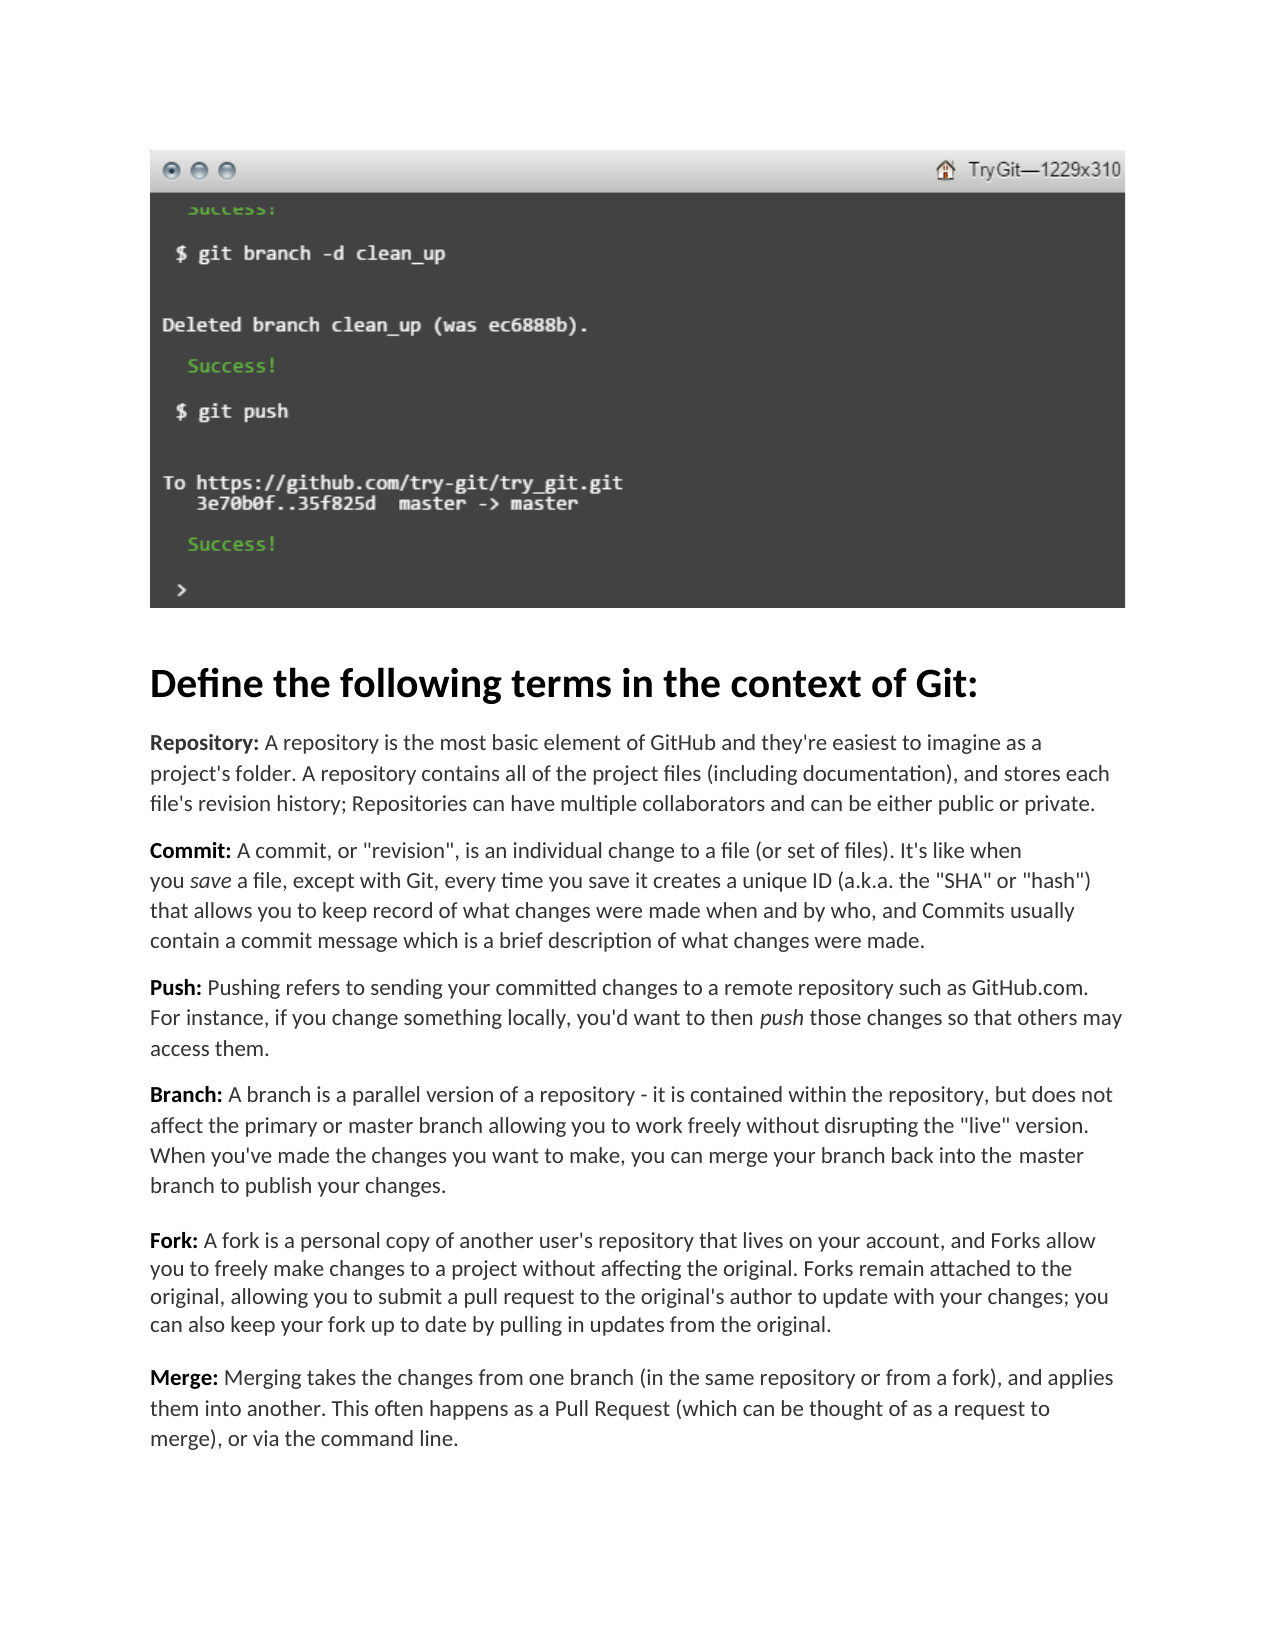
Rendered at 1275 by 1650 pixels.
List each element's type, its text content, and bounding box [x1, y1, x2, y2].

text Commit: A commit, or "revision", is an individual change to a file (or set of files). It's like when you save a file, except with Git, every time you save it creates a unique ID (a.k.a. the "SHA" or "hash") that allows you to keep record of what changes were made when and by who, and Commits usually contain a commit message which is a brief description of what changes were made. [150, 836, 1125, 954]
text Branch: A branch is a parallel version of a repository - it is contained within the repository, but does not affect the primary or master branch allowing you to work freely without disrupting the "live" version. When you've made the changes you want to make, you can merge your branch back into the master branch to publish your changes. [150, 1081, 1125, 1199]
text Merge: Merging takes the changes from one branch (in the same repository or from a fork), and applies them into another. This often happens as a Pull Request (which can be thought of as a request to merge), or via the command line. [150, 1363, 1125, 1452]
picture [150, 150, 1125, 608]
text Repository: A repository is the most basic element of GitHub and they're easiest to imagine as a project's folder. A repository contains all of the project files (including documentation), and stores each file's revision history; Repositories can have multiple collaborators and can be either public or private. [150, 728, 1125, 817]
text Fork: A fork is a personal copy of another user's repository that lives on your account, and Forks allow you to freely make changes to a project without affecting the original. Forks remain attached to the original, allowing you to submit a pull request to the original's author to update with your changes; you can also keep your fork up to date by pulling in updates from the original. [150, 1226, 1125, 1338]
text Push: Pushing refers to sending your committed changes to a remote repository such as GitHub.com. For instance, if you change something locally, you'd want to then push those changes so that others may access them. [150, 973, 1125, 1062]
text Define the following terms in the context of Git: [150, 657, 1125, 708]
